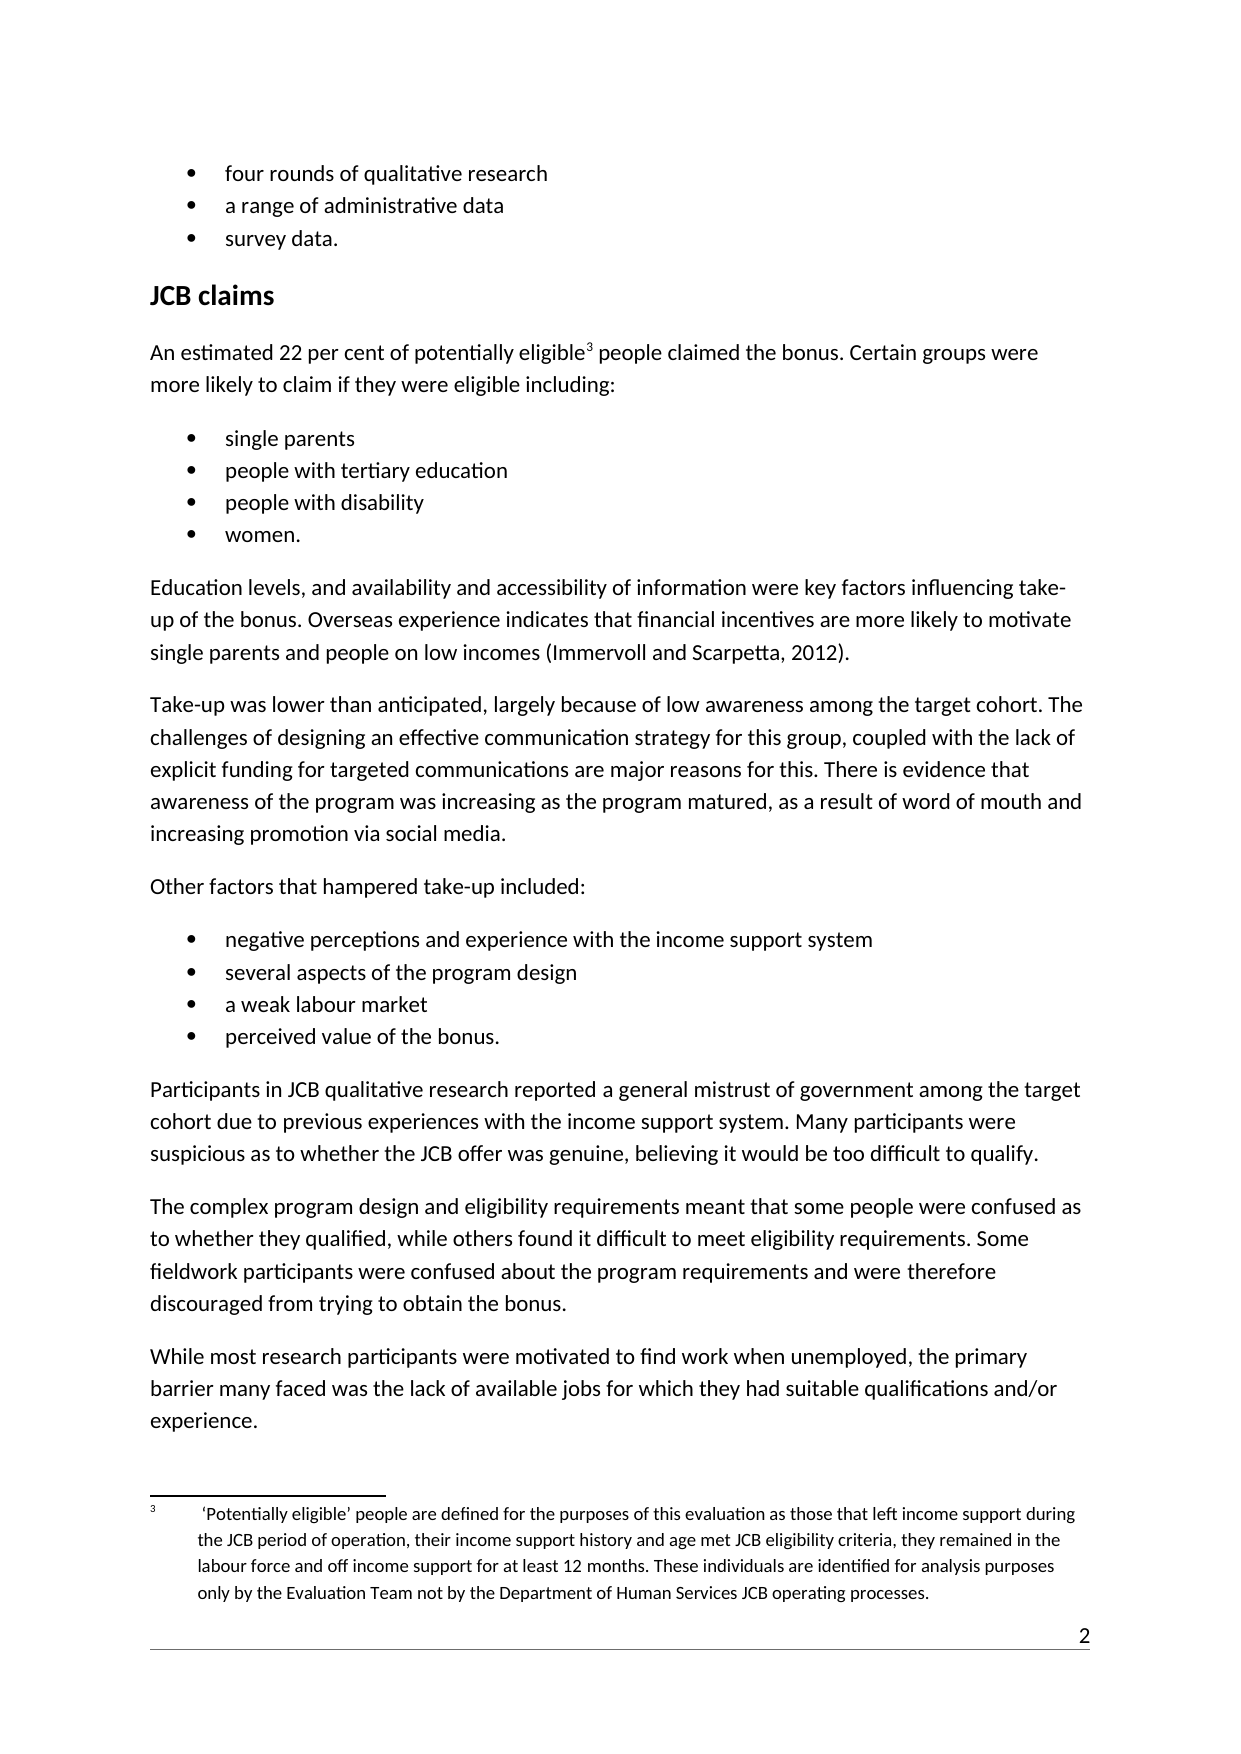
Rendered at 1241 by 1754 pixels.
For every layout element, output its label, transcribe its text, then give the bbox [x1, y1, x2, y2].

text Participants in JCB qualitative research reported a general mistrust of government among the target cohort due to previous experiences with the income support system. Many participants were suspicious as to whether the JCB offer was genuine, believing it would be too difficult to qualify. [150, 1075, 1090, 1167]
list women. [187, 520, 1090, 548]
list a range of administrative data [187, 191, 1090, 219]
list negative perceptions and experience with the income support system [187, 925, 1090, 953]
list perceived value of the bonus. [187, 1022, 1090, 1050]
text An estimated 22 per cent of potentially eligible people claimed the bonus. Certain groups were more likely to claim if they were eligible including: [150, 338, 1090, 399]
subtitle JCB claims [150, 277, 1090, 312]
text Take-up was lower than anticipated, largely because of low awareness among the target cohort. The challenges of designing an effective communication strategy for this group, coupled with the lack of explicit funding for targeted communications are major reasons for this. There is evidence that awareness of the program was increasing as the program matured, as a result of word of mouth and increasing promotion via social media. [150, 691, 1090, 847]
list a weak labour market [187, 990, 1090, 1018]
list several aspects of the program design [187, 958, 1090, 986]
text The complex program design and eligibility requirements meant that some people were confused as to whether they qualified, while others found it difficult to meet eligibility requirements. Some fieldwork participants were confused about the program requirements and were therefore discouraged from trying to obtain the bonus. [150, 1192, 1090, 1317]
list people with disability [187, 488, 1090, 516]
list people with tertiary education [187, 456, 1090, 484]
text While most research participants were motivated to find work when unemployed, the primary barrier many faced was the lack of available jobs for which they had suitable qualifications and/or experience. [150, 1342, 1090, 1434]
list four rounds of qualitative research [187, 159, 1090, 187]
text Education levels, and availability and accessibility of information were key factors influencing take-up of the bonus. Overseas experience indicates that financial incentives are more likely to motivate single parents and people on low incomes (Immervoll and Scarpetta, 2012). [150, 573, 1090, 666]
list survey data. [187, 224, 1090, 252]
text Other factors that hampered take-up included: [150, 872, 1090, 900]
list single parents [187, 424, 1090, 452]
